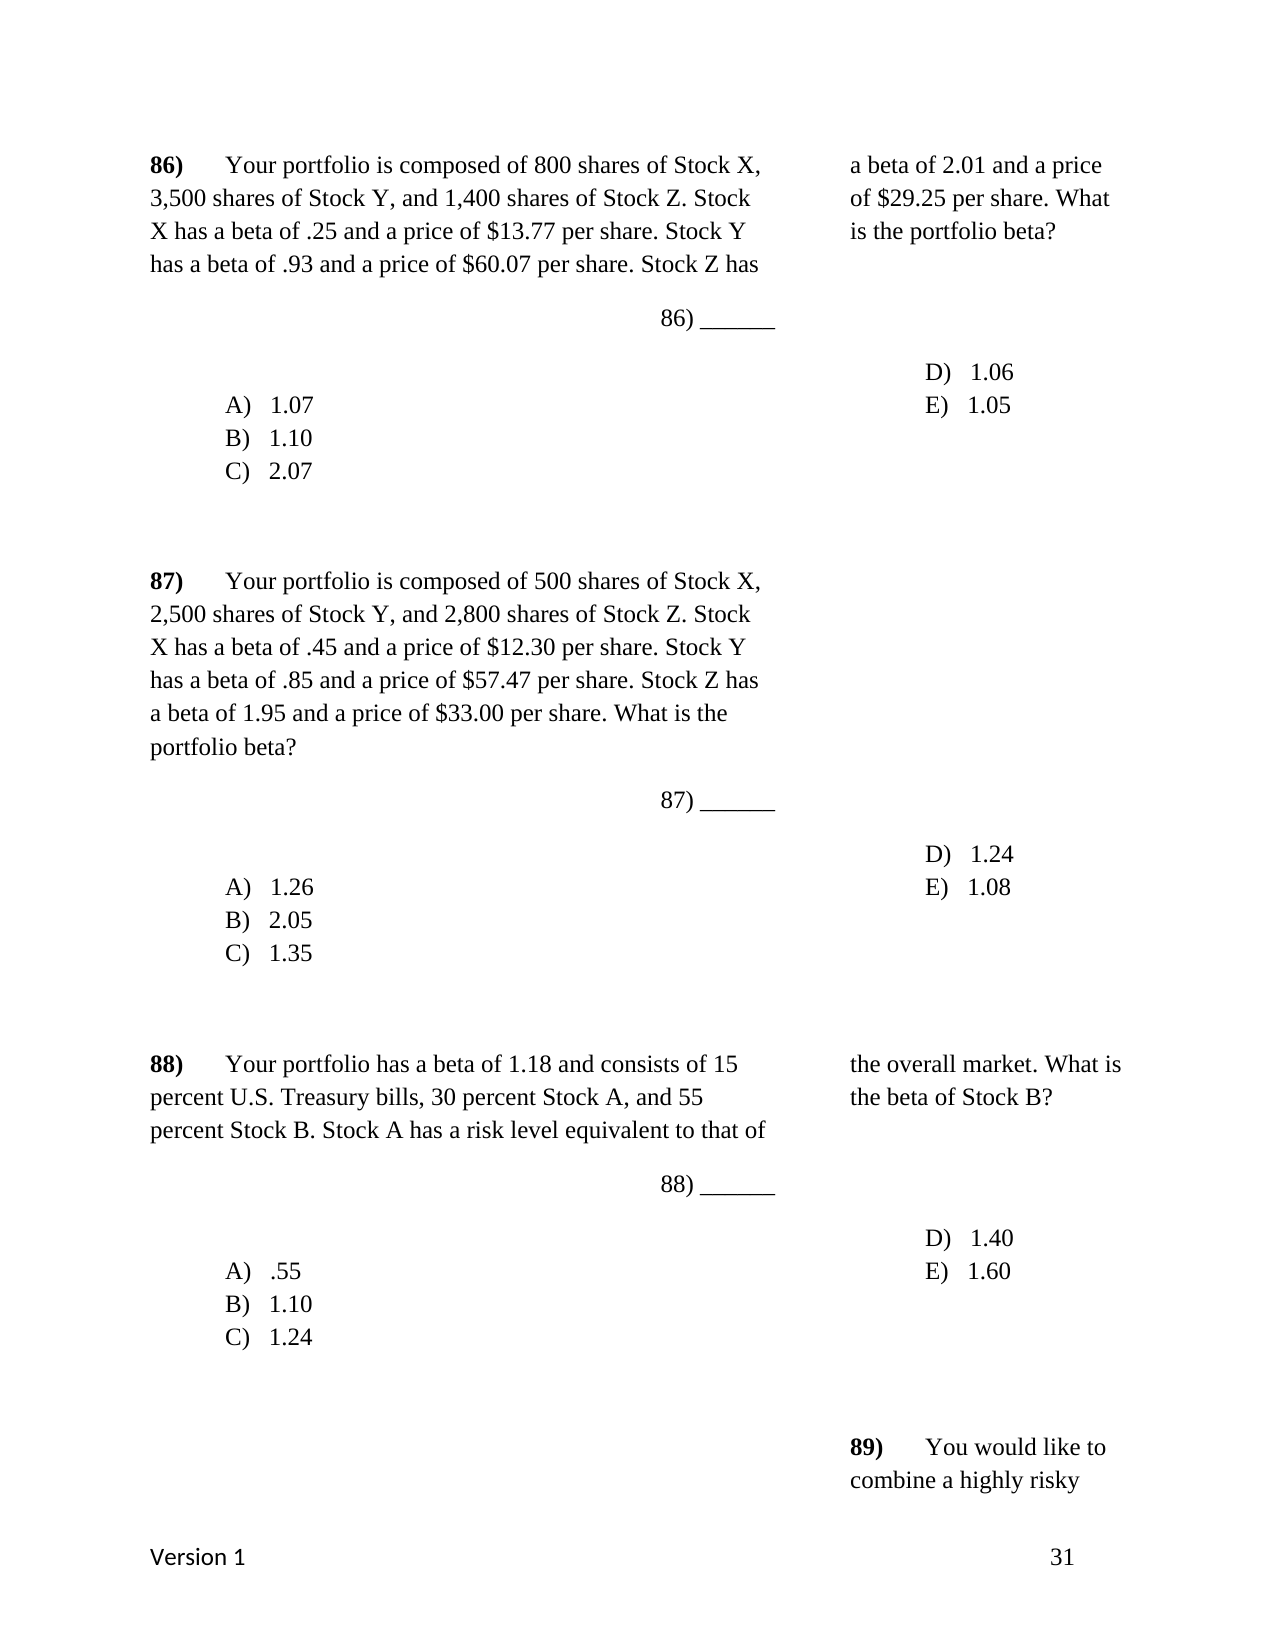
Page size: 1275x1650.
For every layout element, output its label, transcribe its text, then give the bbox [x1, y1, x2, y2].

text 87) ______ [150, 785, 775, 814]
text 88) Your portfolio has a beta of 1.18 and consists of 15 percent U.S. Treasury bills, 30 percent Stock A, and 55 percent Stock B. Stock A has a risk level equivalent to that of the overall market. What is the beta of Stock B? [150, 1049, 775, 1144]
text A) .55 B) 1.10 C) 1.24 D) 1.40 E) 1.60 [150, 1223, 775, 1351]
text A) 1.26 B) 2.05 C) 1.35 D) 1.24 E) 1.08 [850, 839, 1125, 934]
text 88) Your portfolio has a beta of 1.18 and consists of 15 percent U.S. Treasury bills, 30 percent Stock A, and 55 percent Stock B. Stock A has a risk level equivalent to that of the overall market. What is the beta of Stock B? [850, 1049, 1125, 1111]
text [850, 1432, 1125, 1494]
text 88) ______ [150, 1169, 775, 1198]
text A) .55 B) 1.10 C) 1.24 D) 1.40 E) 1.60 [850, 1223, 1125, 1317]
text 86) Your portfolio is composed of 800 shares of Stock X, 3,500 shares of Stock Y, and 1,400 shares of Stock Z. Stock X has a beta of .25 and a price of $13.77 per share. Stock Y has a beta of .93 and a price of $60.07 per share. Stock Z has a beta of 2.01 and a price of $29.25 per share. What is the portfolio beta? [850, 150, 1125, 245]
text A) 1.07 B) 1.10 C) 2.07 D) 1.06 E) 1.05 [150, 357, 775, 484]
text 87) Your portfolio is composed of 500 shares of Stock X, 2,500 shares of Stock Y, and 2,800 shares of Stock Z. Stock X has a beta of .45 and a price of $12.30 per share. Stock Y has a beta of .85 and a price of $57.47 per share. Stock Z has a beta of 1.95 and a price of $33.00 per share. What is the portfolio beta? [150, 566, 775, 760]
text A) 1.07 B) 1.10 C) 2.07 D) 1.06 E) 1.05 [850, 357, 1125, 452]
text 86) ______ [150, 303, 775, 332]
text A) 1.26 B) 2.05 C) 1.35 D) 1.24 E) 1.08 [150, 839, 775, 967]
text 86) Your portfolio is composed of 800 shares of Stock X, 3,500 shares of Stock Y, and 1,400 shares of Stock Z. Stock X has a beta of .25 and a price of $13.77 per share. Stock Y has a beta of .93 and a price of $60.07 per share. Stock Z has a beta of 2.01 and a price of $29.25 per share. What is the portfolio beta? [150, 150, 775, 278]
